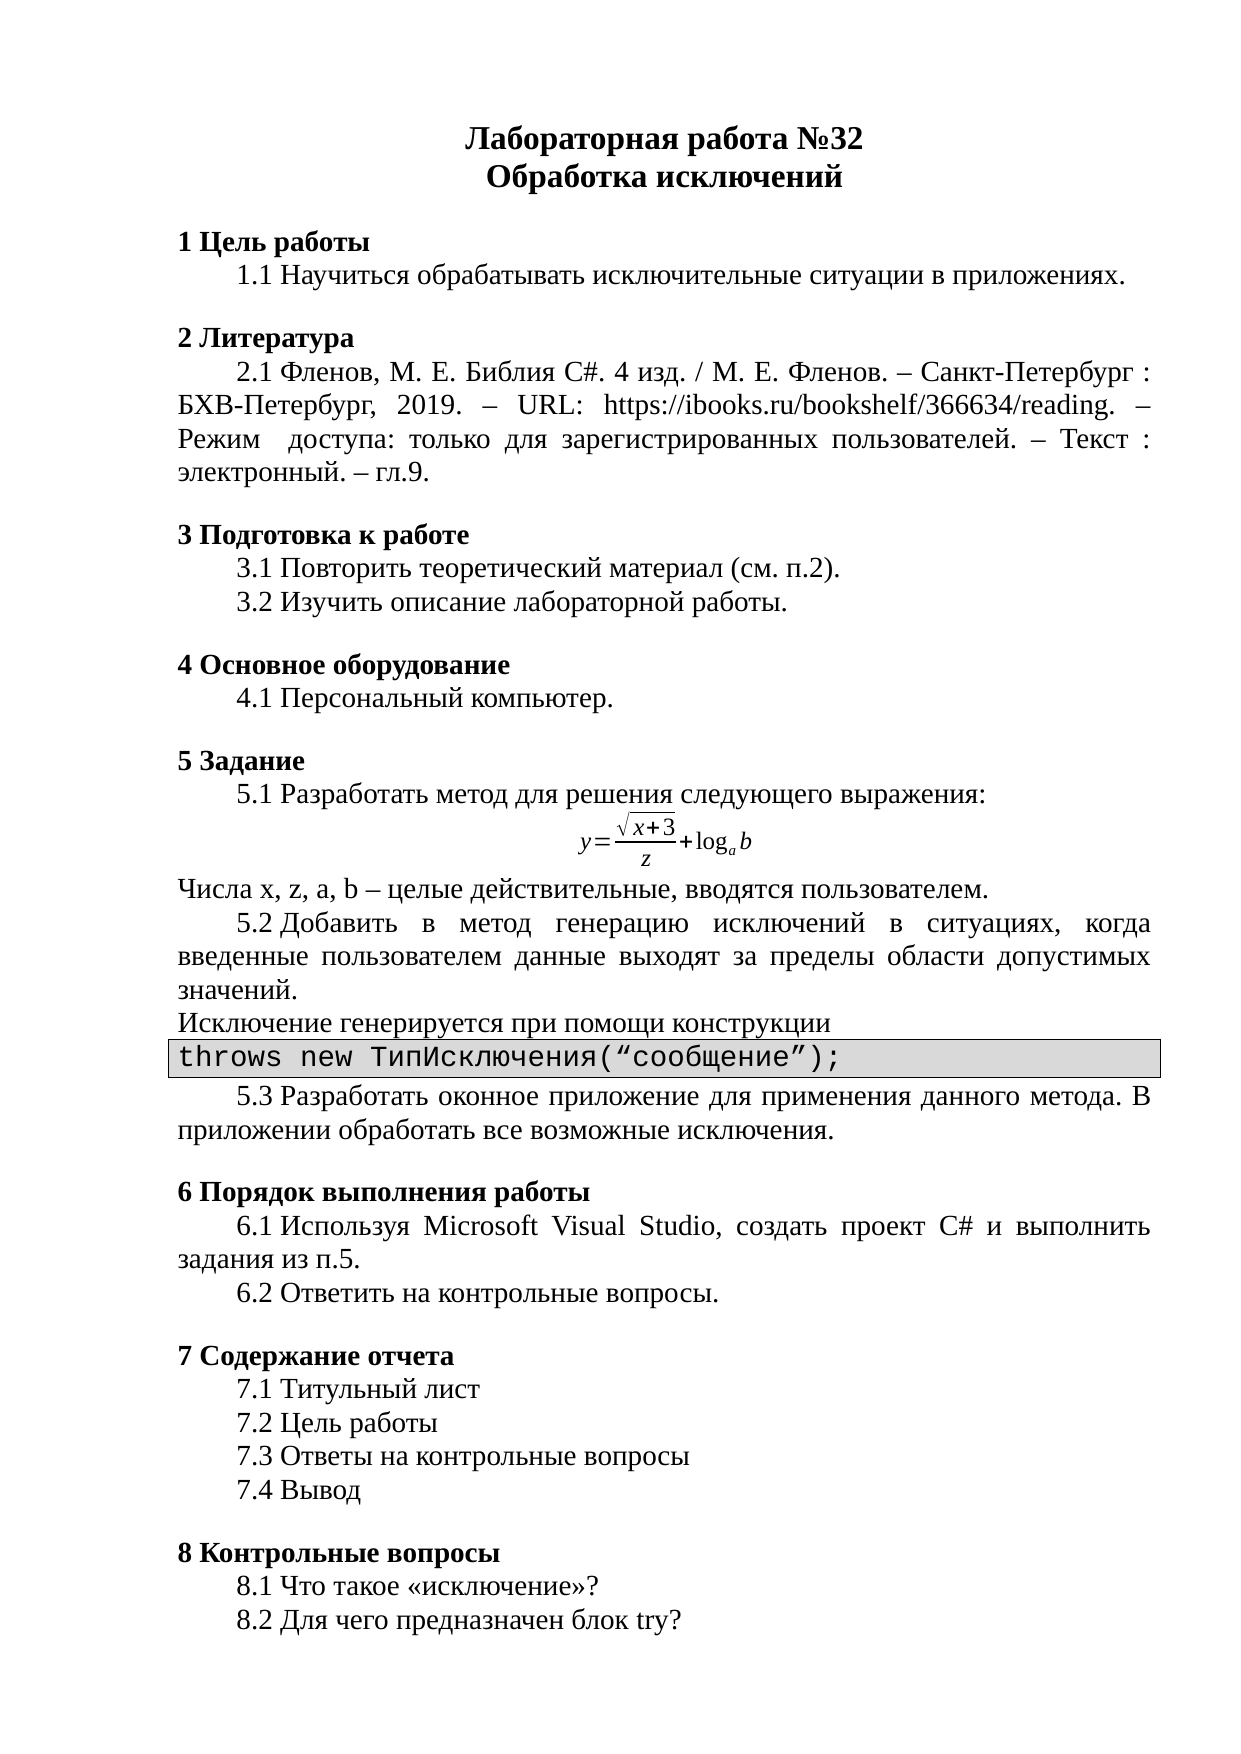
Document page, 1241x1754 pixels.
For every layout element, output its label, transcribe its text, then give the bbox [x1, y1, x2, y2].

text Числа x, z, a, b – целые действительные, вводятся пользователем. [177, 871, 1152, 905]
text Повторить теоретический материал (см. п.2). [177, 551, 1152, 584]
text Контрольные вопросы [177, 1535, 1152, 1568]
text Изучить описание лабораторной работы. [177, 584, 1152, 618]
text Разработать метод для решения следующего выражения: [177, 777, 1152, 810]
text Разработать оконное приложение для применения данного метода. В приложении обработать все возможные исключения. [177, 1078, 1152, 1145]
text Фленов, М. Е. Библия C#. 4 изд. / М. Е. Фленов. – Санкт-Петербург : БХВ-Петербург, 2019. – URL: https://ibooks.ru/bookshelf/366634/reading. – Режим доступа: только для зарегистрированных пользователей. – Текст : электронный. – гл.9. [177, 354, 1152, 488]
list Цель работы [177, 224, 1152, 257]
text Исключение генерируется при помощи конструкции [177, 1005, 1152, 1039]
text Используя Microsoft Visual Studio, создать проект C# и выполнить задания из п.5. [177, 1208, 1152, 1275]
subtitle Лабораторная работа №32 Обработка исключений [177, 118, 1152, 195]
text Основное оборудование [177, 647, 1152, 680]
text Цель работы [177, 1405, 1152, 1438]
text Ответы на контрольные вопросы [177, 1438, 1152, 1472]
text Содержание отчета [177, 1338, 1152, 1371]
text Научиться обрабатывать исключительные ситуации в приложениях. [177, 257, 1152, 291]
text Добавить в метод генерацию исключений в ситуациях, когда введенные пользователем данные выходят за пределы области допустимых значений. [177, 905, 1152, 1005]
text Задание [177, 743, 1152, 777]
text Ответить на контрольные вопросы. [177, 1275, 1152, 1309]
text Вывод [177, 1472, 1152, 1506]
text Литература [177, 320, 1152, 354]
text Персональный компьютер. [177, 680, 1152, 714]
text Что такое «исключение»? [177, 1568, 1152, 1602]
text Титульный лист [177, 1371, 1152, 1405]
text Подготовка к работе [177, 517, 1152, 551]
text Порядок выполнения работы [177, 1174, 1152, 1208]
text Для чего предназначен блок try? [177, 1602, 1152, 1635]
text throws new ТипИсключения(“сообщение”); [169, 1040, 1160, 1077]
